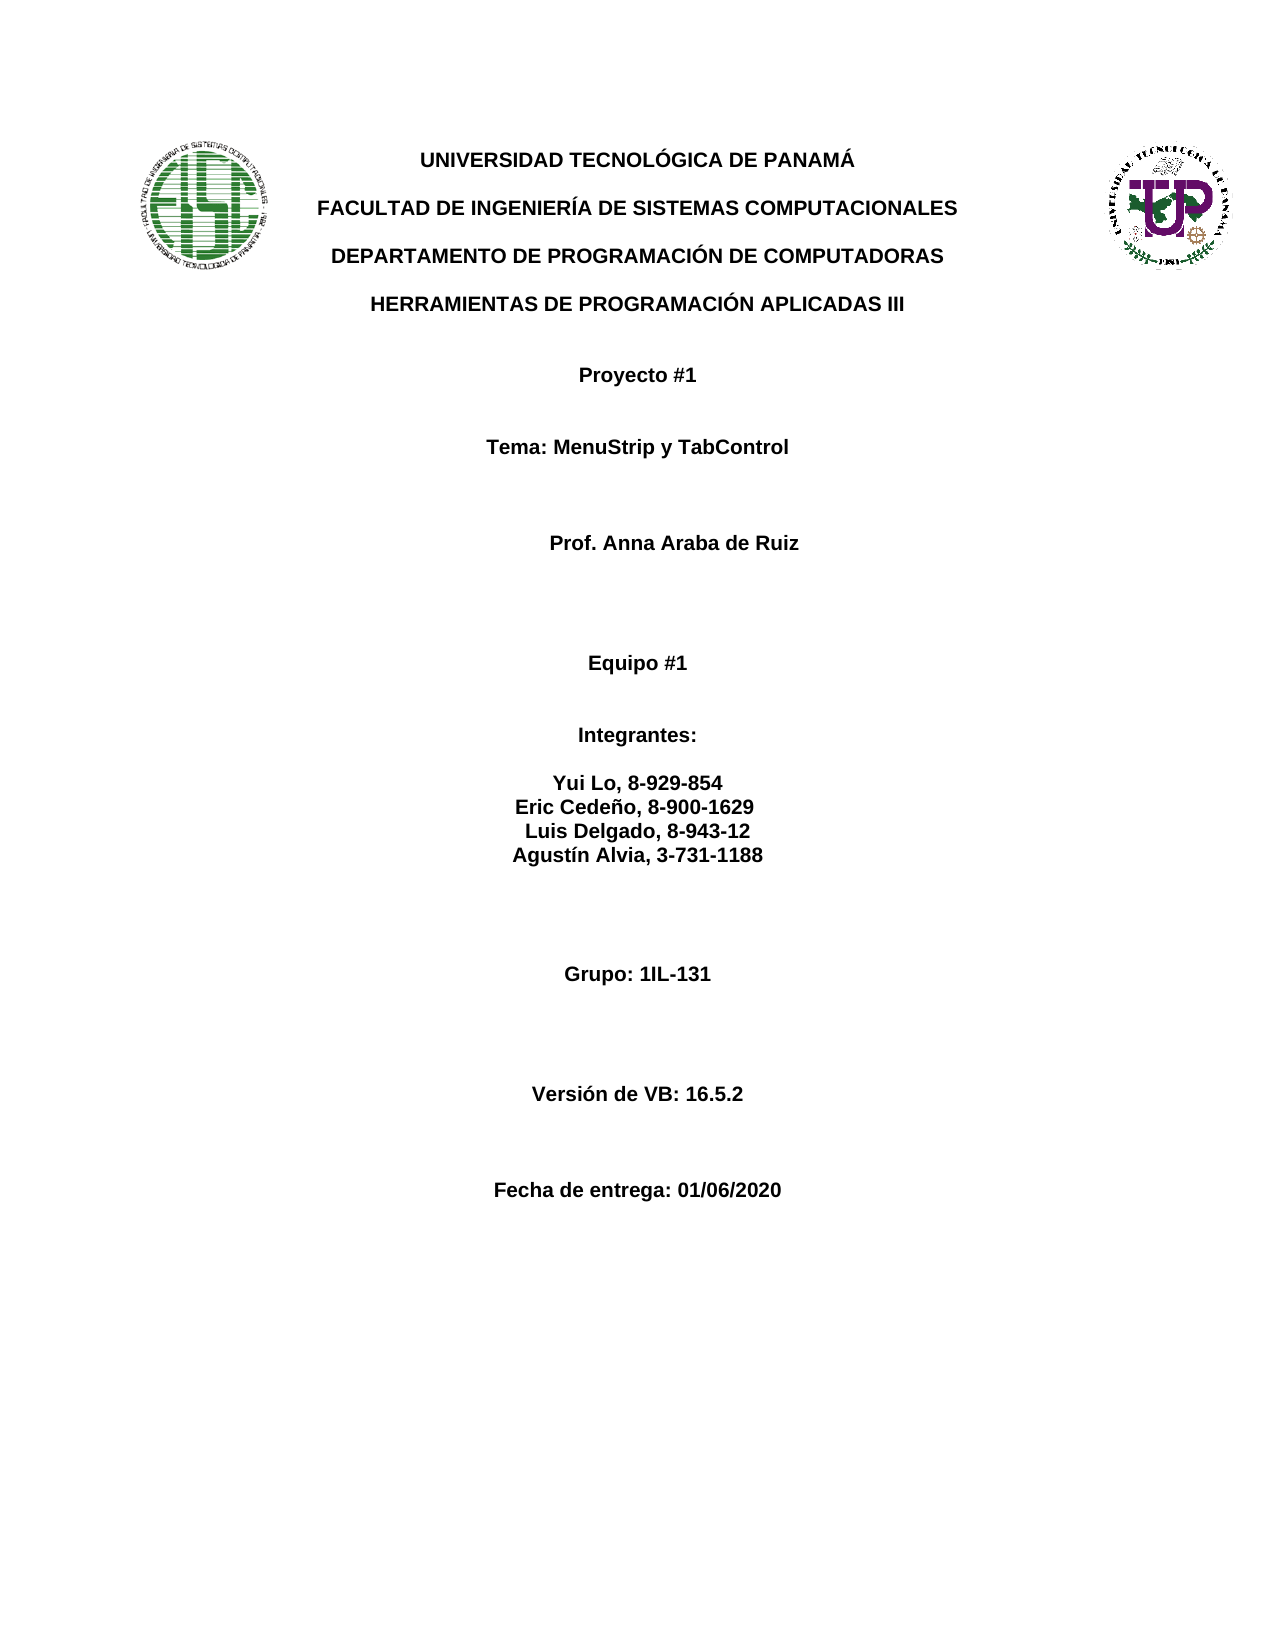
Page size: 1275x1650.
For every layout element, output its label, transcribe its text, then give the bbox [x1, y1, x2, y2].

text Integrantes: [177, 723, 1098, 747]
text Equipo #1 [177, 651, 1098, 675]
text Proyecto #1 [177, 363, 1098, 387]
text Prof. Anna Araba de Ruiz [177, 531, 1098, 555]
text UNIVERSIDAD TECNOLÓGICA DE PANAMÁ [271, 148, 1098, 172]
text FACULTAD DE INGENIERÍA DE SISTEMAS COMPUTACIONALES [271, 196, 1098, 219]
text HERRAMIENTAS DE PROGRAMACIÓN APLICADAS III [177, 291, 1098, 315]
text Agustín Alvia, 3-731-1188 [177, 842, 1098, 866]
text Fecha de entrega: 01/06/2020 [177, 1178, 1098, 1202]
text Tema: MenuStrip y TabControl [177, 435, 1098, 459]
text Grupo: 1IL-131 [177, 962, 1098, 986]
text DEPARTAMENTO DE PROGRAMACIÓN DE COMPUTADORAS [271, 243, 1098, 267]
picture [136, 137, 271, 272]
text Luis Delgado, 8-943-12 [177, 818, 1098, 842]
text Yui Lo, 8-929-854 [177, 771, 1098, 794]
text Eric Cedeño, 8-900-1629 [177, 794, 1098, 818]
text Versión de VB: 16.5.2 [177, 1082, 1098, 1106]
picture [1104, 141, 1233, 270]
